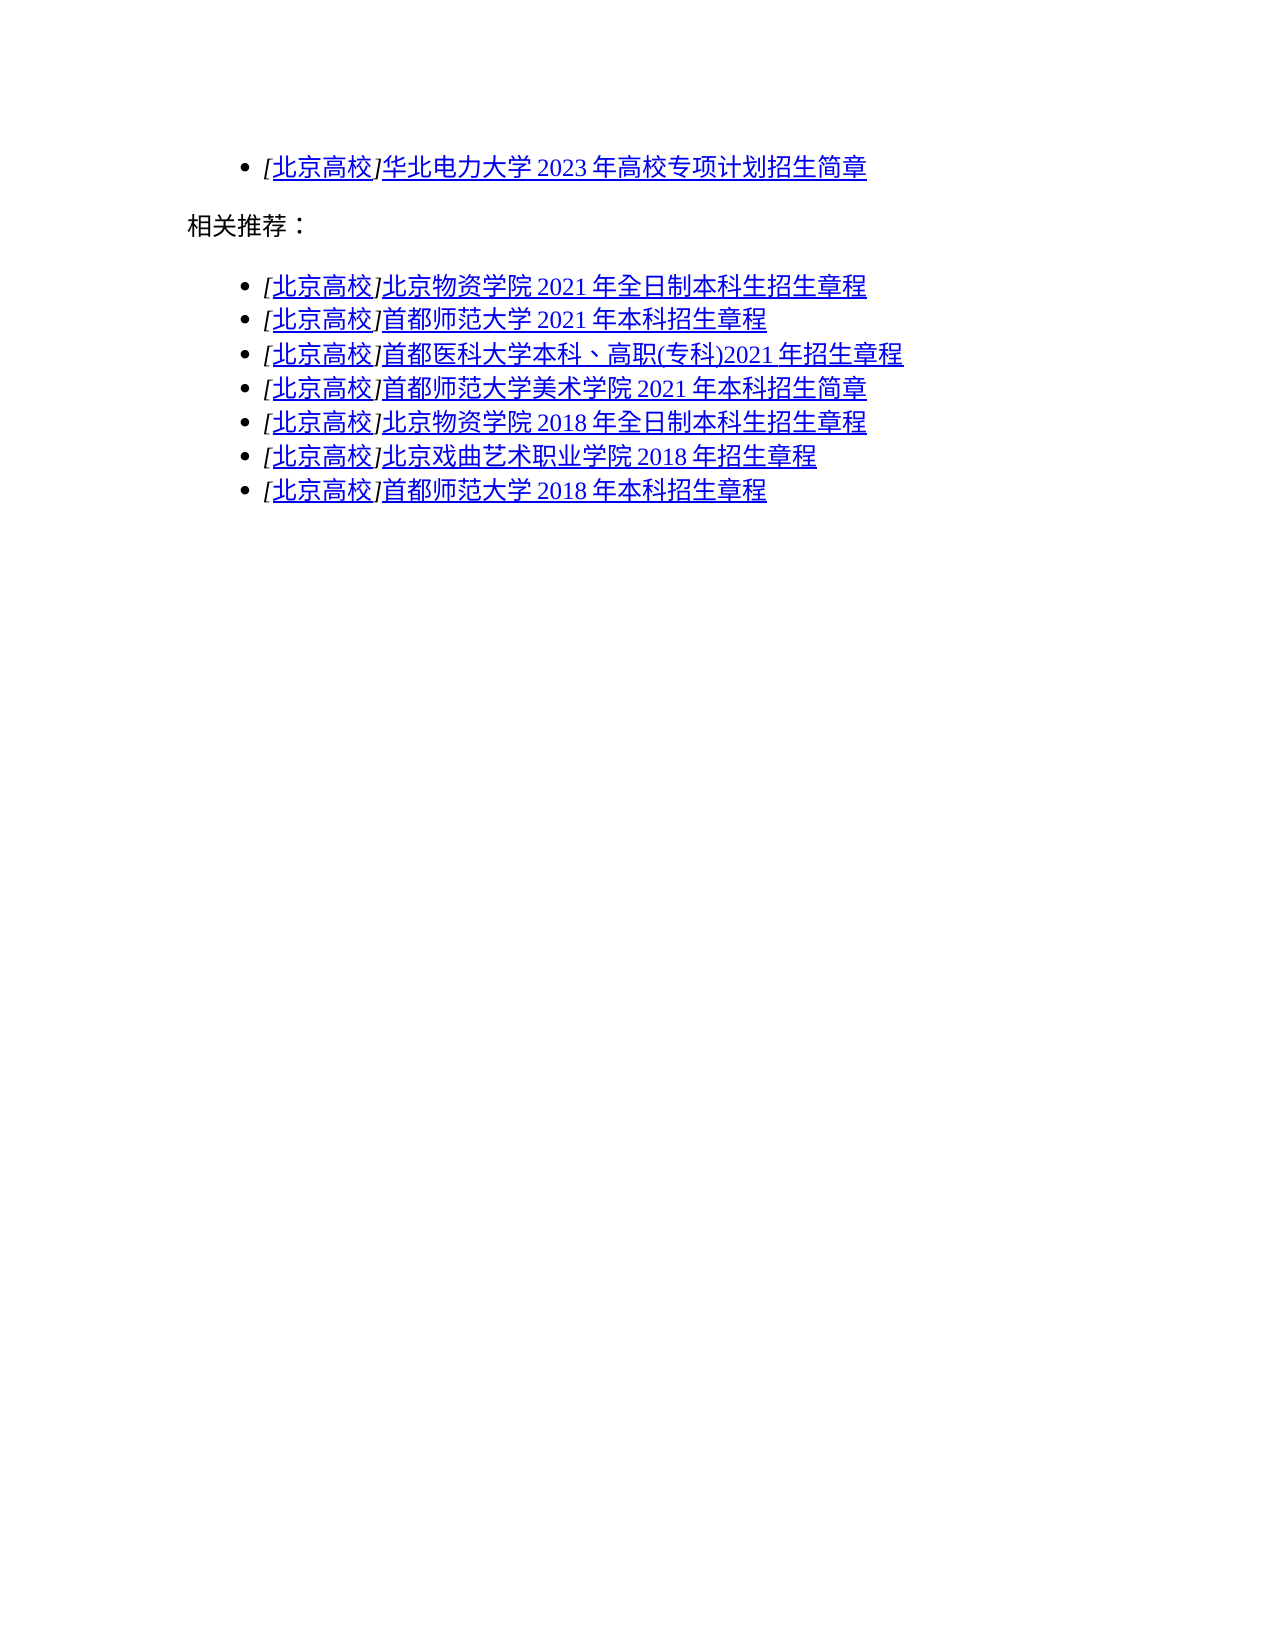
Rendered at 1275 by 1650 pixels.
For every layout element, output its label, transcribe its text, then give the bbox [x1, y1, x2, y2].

list [北京高校]北京物资学院2021年全日制本科生招生章程 [241, 268, 1087, 302]
text 相关推荐： [187, 209, 1087, 243]
list [北京高校]北京戏曲艺术职业学院2018年招生章程 [241, 438, 1087, 472]
list [北京高校]首都医科大学本科、高职(专科)2021年招生章程 [241, 336, 1087, 370]
list [北京高校]首都师范大学美术学院2021年本科招生简章 [241, 370, 1087, 404]
list [北京高校]首都师范大学2018年本科招生章程 [241, 472, 1087, 507]
list [北京高校]华北电力大学2023年高校专项计划招生简章 [241, 150, 1087, 184]
list [北京高校]首都师范大学2021年本科招生章程 [241, 302, 1087, 336]
list [北京高校]北京物资学院2018年全日制本科生招生章程 [241, 404, 1087, 438]
